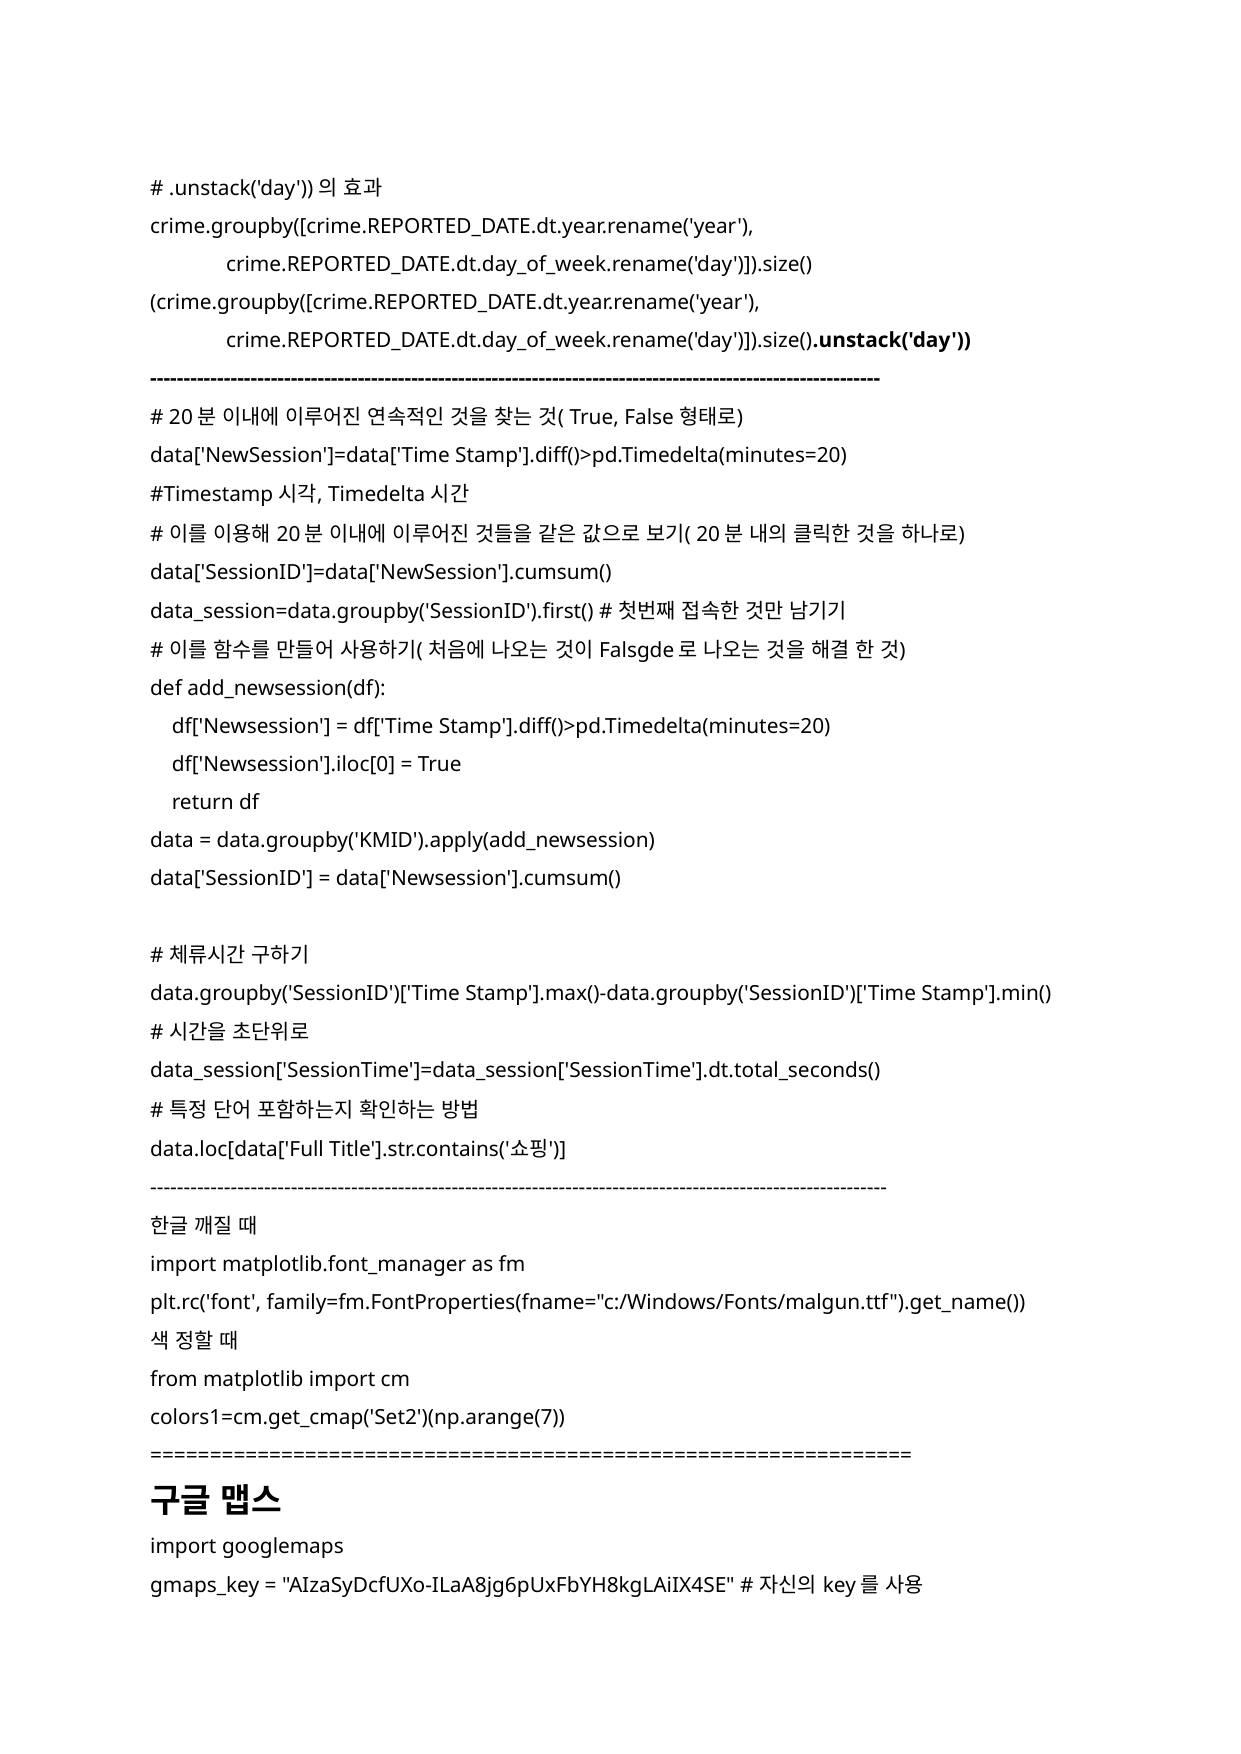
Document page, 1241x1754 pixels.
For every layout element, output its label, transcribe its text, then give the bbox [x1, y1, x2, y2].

text crime.REPORTED_DATE.dt.day_of_week.rename('day')]).size() [150, 254, 1090, 276]
text from matplotlib import cm [150, 1370, 1090, 1391]
text data_session=data.groupby('SessionID').first() # 첫번째 접속한 것만 남기기 [150, 600, 1090, 623]
text plt.rc('font', family=fm.FontProperties(fname="c:/Windows/Fonts/malgun.ttf").get_name()) [150, 1293, 1090, 1314]
text (crime.groupby([crime.REPORTED_DATE.dt.year.rename('year'), [150, 292, 1090, 314]
text # 시간을 초단위로 [150, 1022, 1090, 1044]
text data = data.groupby('KMID').apply(add_newsession) [150, 831, 1090, 852]
text return df [150, 793, 1090, 814]
text crime.REPORTED_DATE.dt.day_of_week.rename('day')]).size().unstack('day')) [150, 330, 1090, 352]
text data['SessionID']=data['NewSession'].cumsum() [150, 562, 1090, 583]
text df['Newsession'].iloc[0] = True [150, 755, 1090, 776]
text # 체류시간 구하기 [150, 944, 1090, 967]
text -------------------------------------------------------------------------------------------------------------- [150, 1178, 1090, 1199]
text data.loc[data['Full Title'].str.contains('쇼핑')] [150, 1138, 1090, 1161]
text ------------------------------------------------------------------------------------------------------------- [150, 368, 1090, 389]
text 한글 깨질 때 [150, 1216, 1090, 1238]
text # 이를 함수를 만들어 사용하기( 처음에 나오는 것이 Falsgde로 나오는 것을 해결 한 것) [150, 639, 1090, 662]
text # .unstack('day')) 의 효과 [150, 177, 1090, 200]
text #Timestamp 시각, Timedelta 시간 [150, 483, 1090, 506]
text data_session['SessionTime']=data_session['SessionTime'].dt.total_seconds() [150, 1061, 1090, 1082]
text # 이를 이용해 20분 이내에 이루어진 것들을 같은 값으로 보기( 20분 내의 클릭한 것을 하나로) [150, 523, 1090, 546]
text import matplotlib.font_manager as fm [150, 1255, 1090, 1276]
text gmaps_key = "AIzaSyDcfUXo-ILaA8jg6pUxFbYH8kgLAiIX4SE" # 자신의 key를 사용 [150, 1574, 1090, 1597]
text 구글 맵스 [150, 1484, 1090, 1520]
text data['SessionID'] = data['Newsession'].cumsum() [150, 868, 1090, 890]
text # 20분 이내에 이루어진 연속적인 것을 찾는 것( True, False 형태로) [150, 406, 1090, 429]
text def add_newsession(df): [150, 679, 1090, 700]
text data['NewSession']=data['Time Stamp'].diff()>pd.Timedelta(minutes=20) [150, 446, 1090, 467]
text crime.groupby([crime.REPORTED_DATE.dt.year.rename('year'), [150, 217, 1090, 238]
text ================================================================ [150, 1446, 1090, 1467]
text data.groupby('SessionID')['Time Stamp'].max()-data.groupby('SessionID')['Time Stamp'].min() [150, 984, 1090, 1005]
text import googlemaps [150, 1536, 1090, 1558]
text 색 정할 때 [150, 1331, 1090, 1353]
text # 특정 단어 포함하는지 확인하는 방법 [150, 1099, 1090, 1122]
text colors1=cm.get_cmap('Set2')(np.arange(7)) [150, 1408, 1090, 1429]
text df['Newsession'] = df['Time Stamp'].diff()>pd.Timedelta(minutes=20) [150, 717, 1090, 738]
